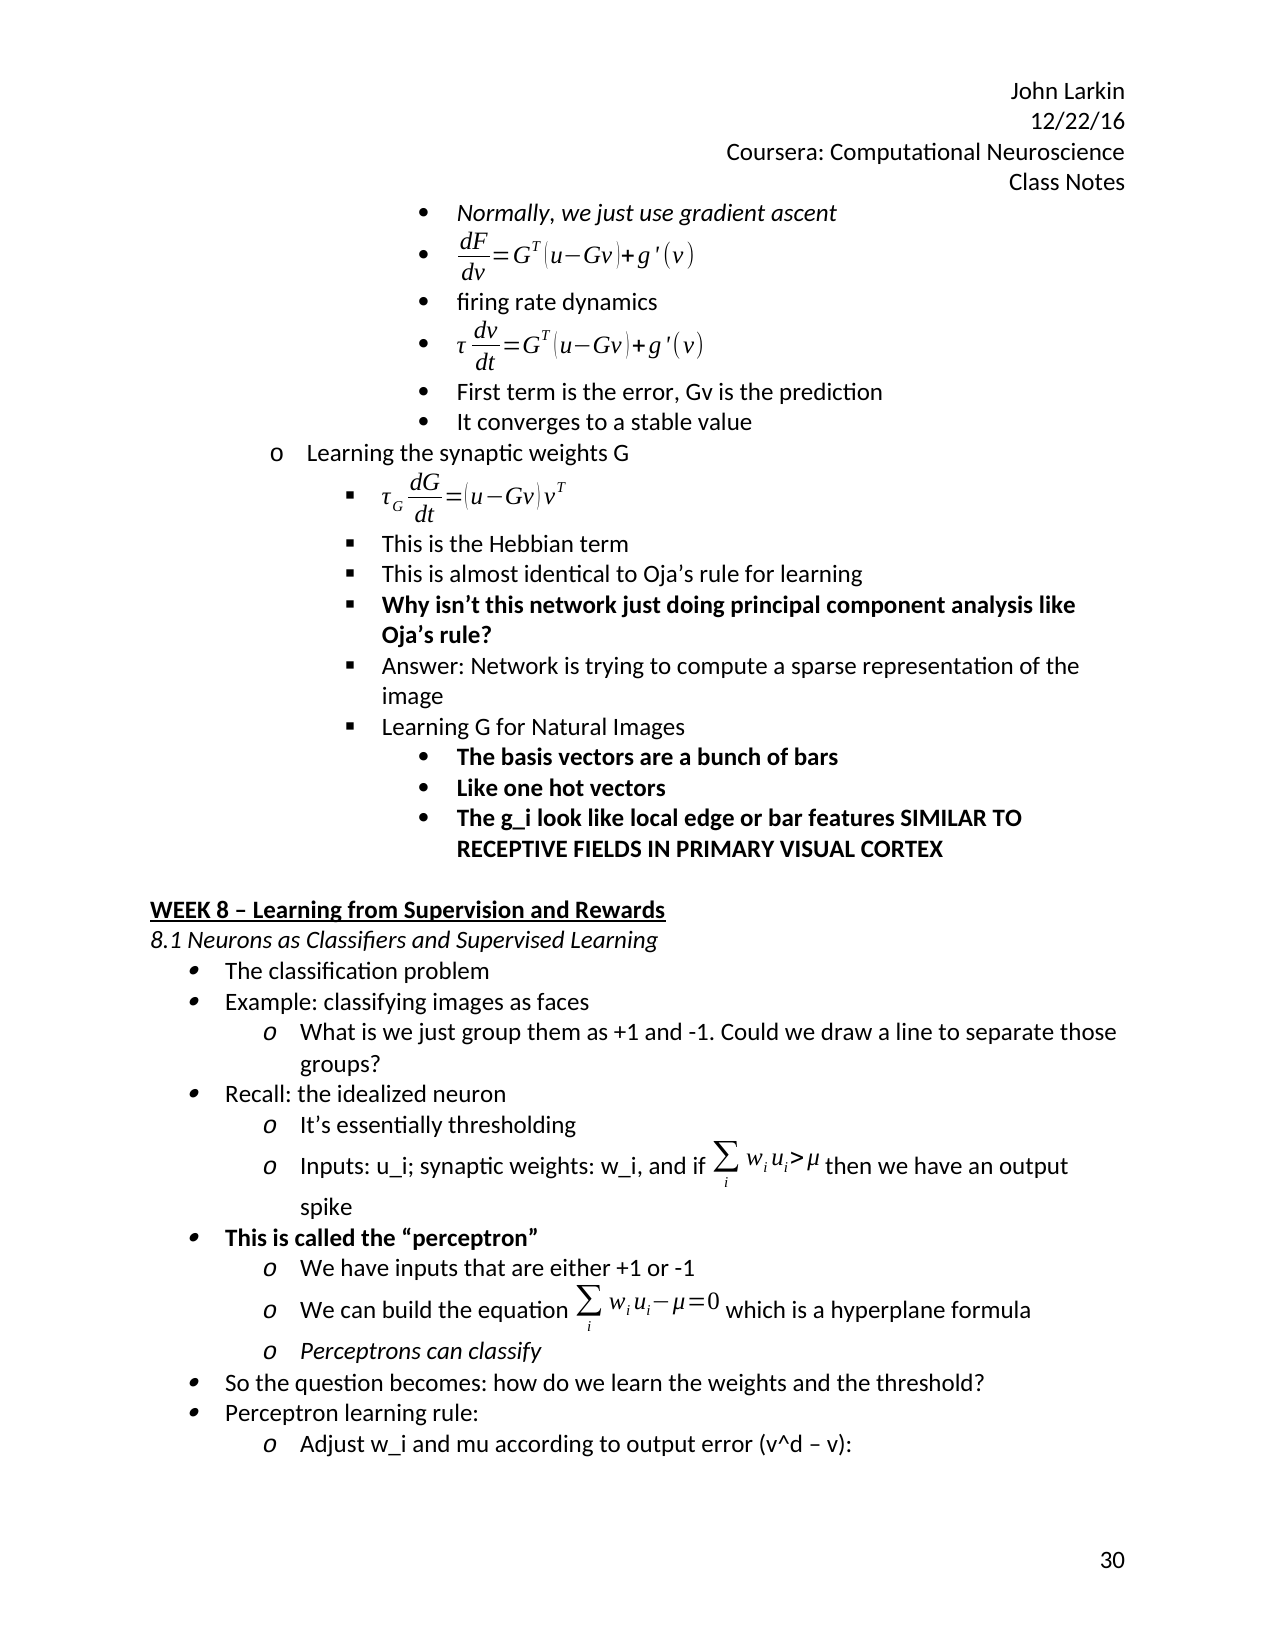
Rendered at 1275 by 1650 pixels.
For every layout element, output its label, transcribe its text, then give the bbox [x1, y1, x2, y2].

list firing rate dynamics [419, 287, 1125, 317]
list Perceptrons can classify [262, 1335, 1125, 1367]
list The classification problem [187, 955, 1125, 986]
list So the question becomes: how do we learn the weights and the threshold? [187, 1367, 1125, 1397]
list The basis vectors are a bunch of bars [419, 741, 1125, 772]
list It’s essentially thresholding [262, 1109, 1125, 1141]
list What is we just group them as +1 and -1. Could we draw a line to separate those groups? [262, 1016, 1125, 1078]
list This is the Hebbian term [344, 528, 1125, 558]
list Like one hot vectors [419, 772, 1125, 802]
list Recall: the idealized neuron [187, 1078, 1125, 1109]
text WEEK 8 – Learning from Supervision and Rewards [150, 894, 1125, 924]
list It converges to a stable value [419, 407, 1125, 437]
text 8.1 Neurons as Classifiers and Supervised Learning [150, 924, 1125, 955]
list We can build the equation which is a hyperplane formula [262, 1284, 1125, 1335]
list We have inputs that are either +1 or -1 [262, 1253, 1125, 1284]
list Learning G for Natural Images [344, 711, 1125, 741]
list Why isn’t this network just doing principal component analysis like Oja’s rule? [344, 589, 1125, 650]
list Inputs: u_i; synaptic weights: w_i, and if then we have an output spike [262, 1141, 1125, 1222]
list This is called the “perceptron” [187, 1222, 1125, 1253]
list First term is the error, Gv is the prediction [419, 376, 1125, 407]
list Normally, we just use gradient ascent [419, 197, 1125, 228]
list The g_i look like local edge or bar features SIMILAR TO RECEPTIVE FIELDS IN PRIMARY VISUAL CORTEX [419, 802, 1125, 863]
list Perceptron learning rule: [187, 1397, 1125, 1428]
list This is almost identical to Oja’s rule for learning [344, 558, 1125, 589]
list Example: classifying images as faces [187, 986, 1125, 1016]
list Answer: Network is trying to compute a sparse representation of the image [344, 650, 1125, 711]
list Learning the synaptic weights G [269, 437, 1125, 469]
list Adjust w_i and mu according to output error (v^d – v): [262, 1428, 1125, 1460]
